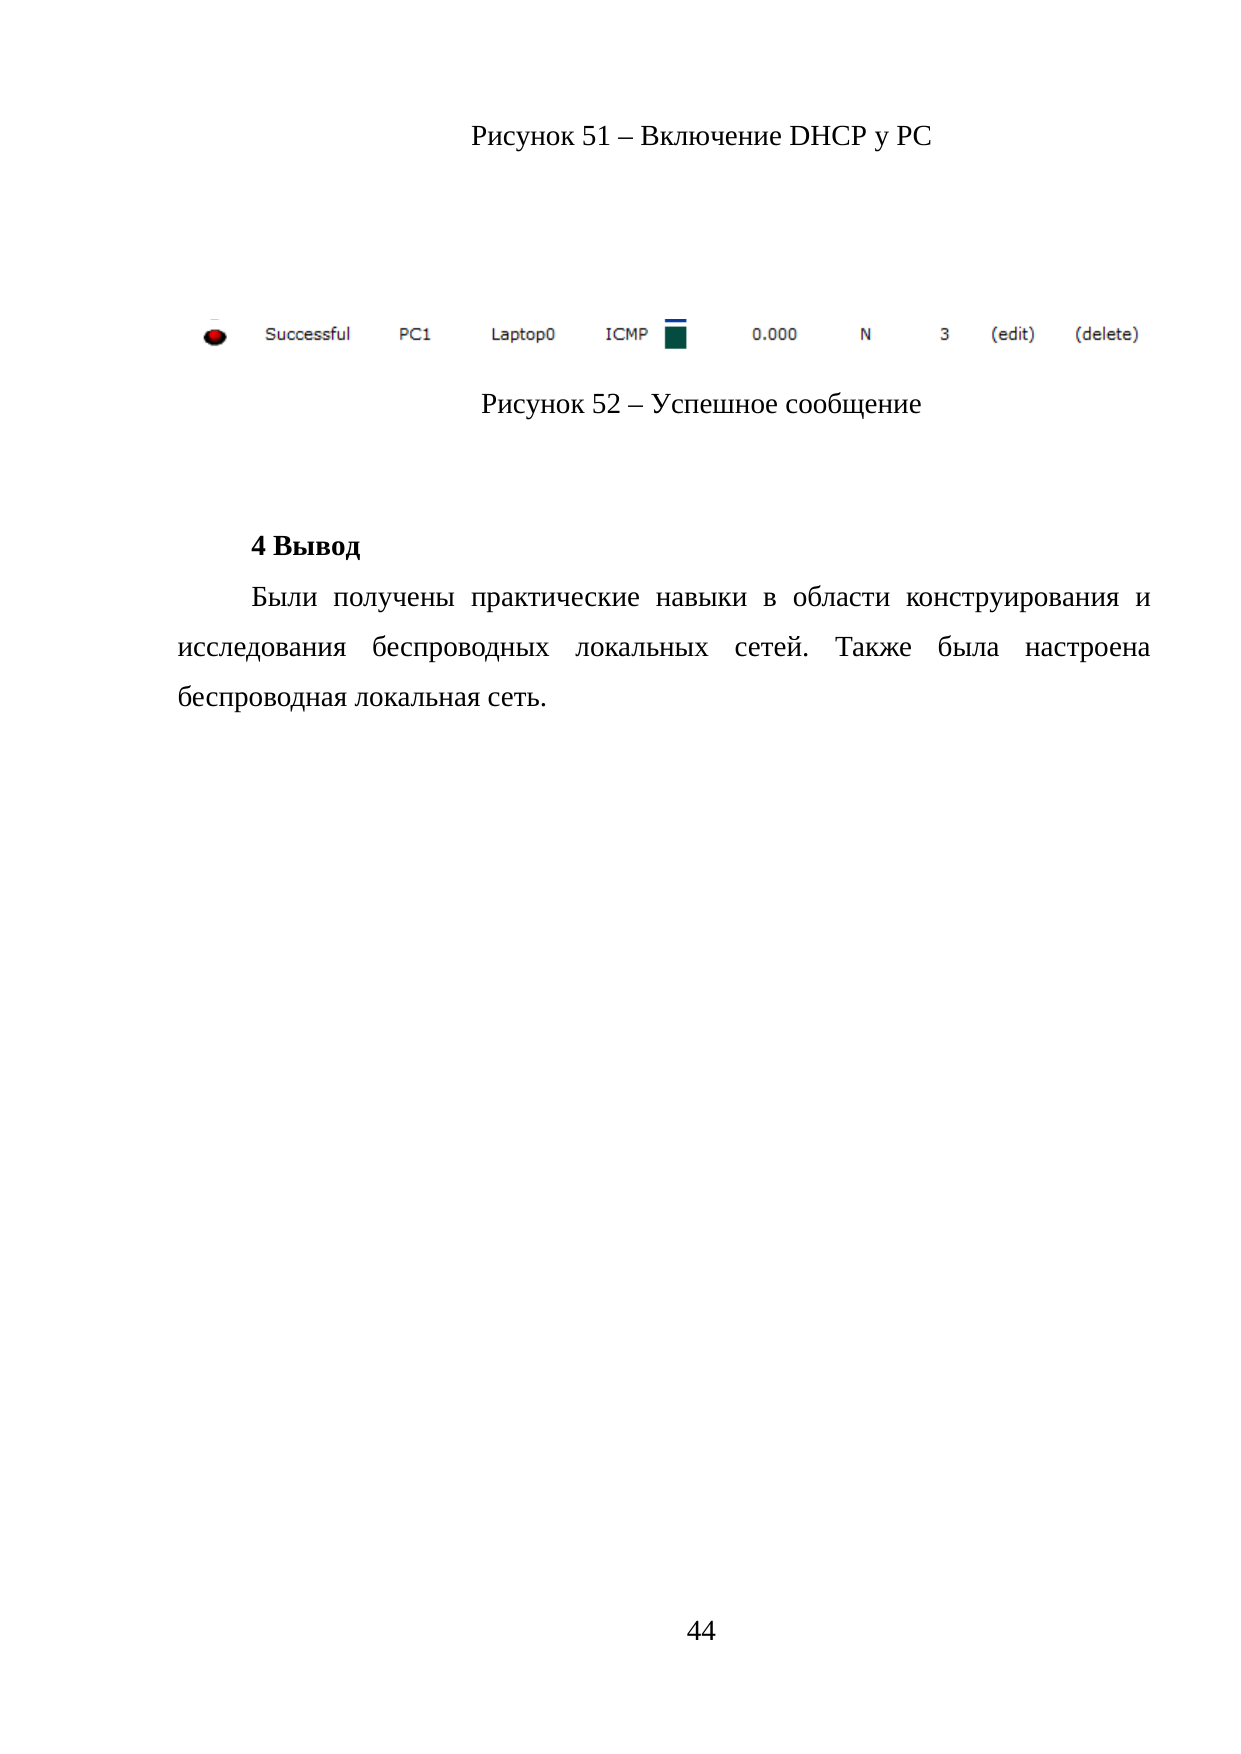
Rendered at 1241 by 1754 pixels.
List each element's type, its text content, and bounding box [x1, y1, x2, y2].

text Были получены практические навыки в области конструирования и исследования беспроводных локальных сетей. Также была настроена беспроводная локальная сеть. [177, 579, 1152, 713]
list 4 Вывод [251, 528, 1152, 562]
text Успешное сообщение [177, 386, 1152, 419]
picture [177, 319, 1152, 352]
text Включение DHCP у PC [177, 118, 1152, 152]
